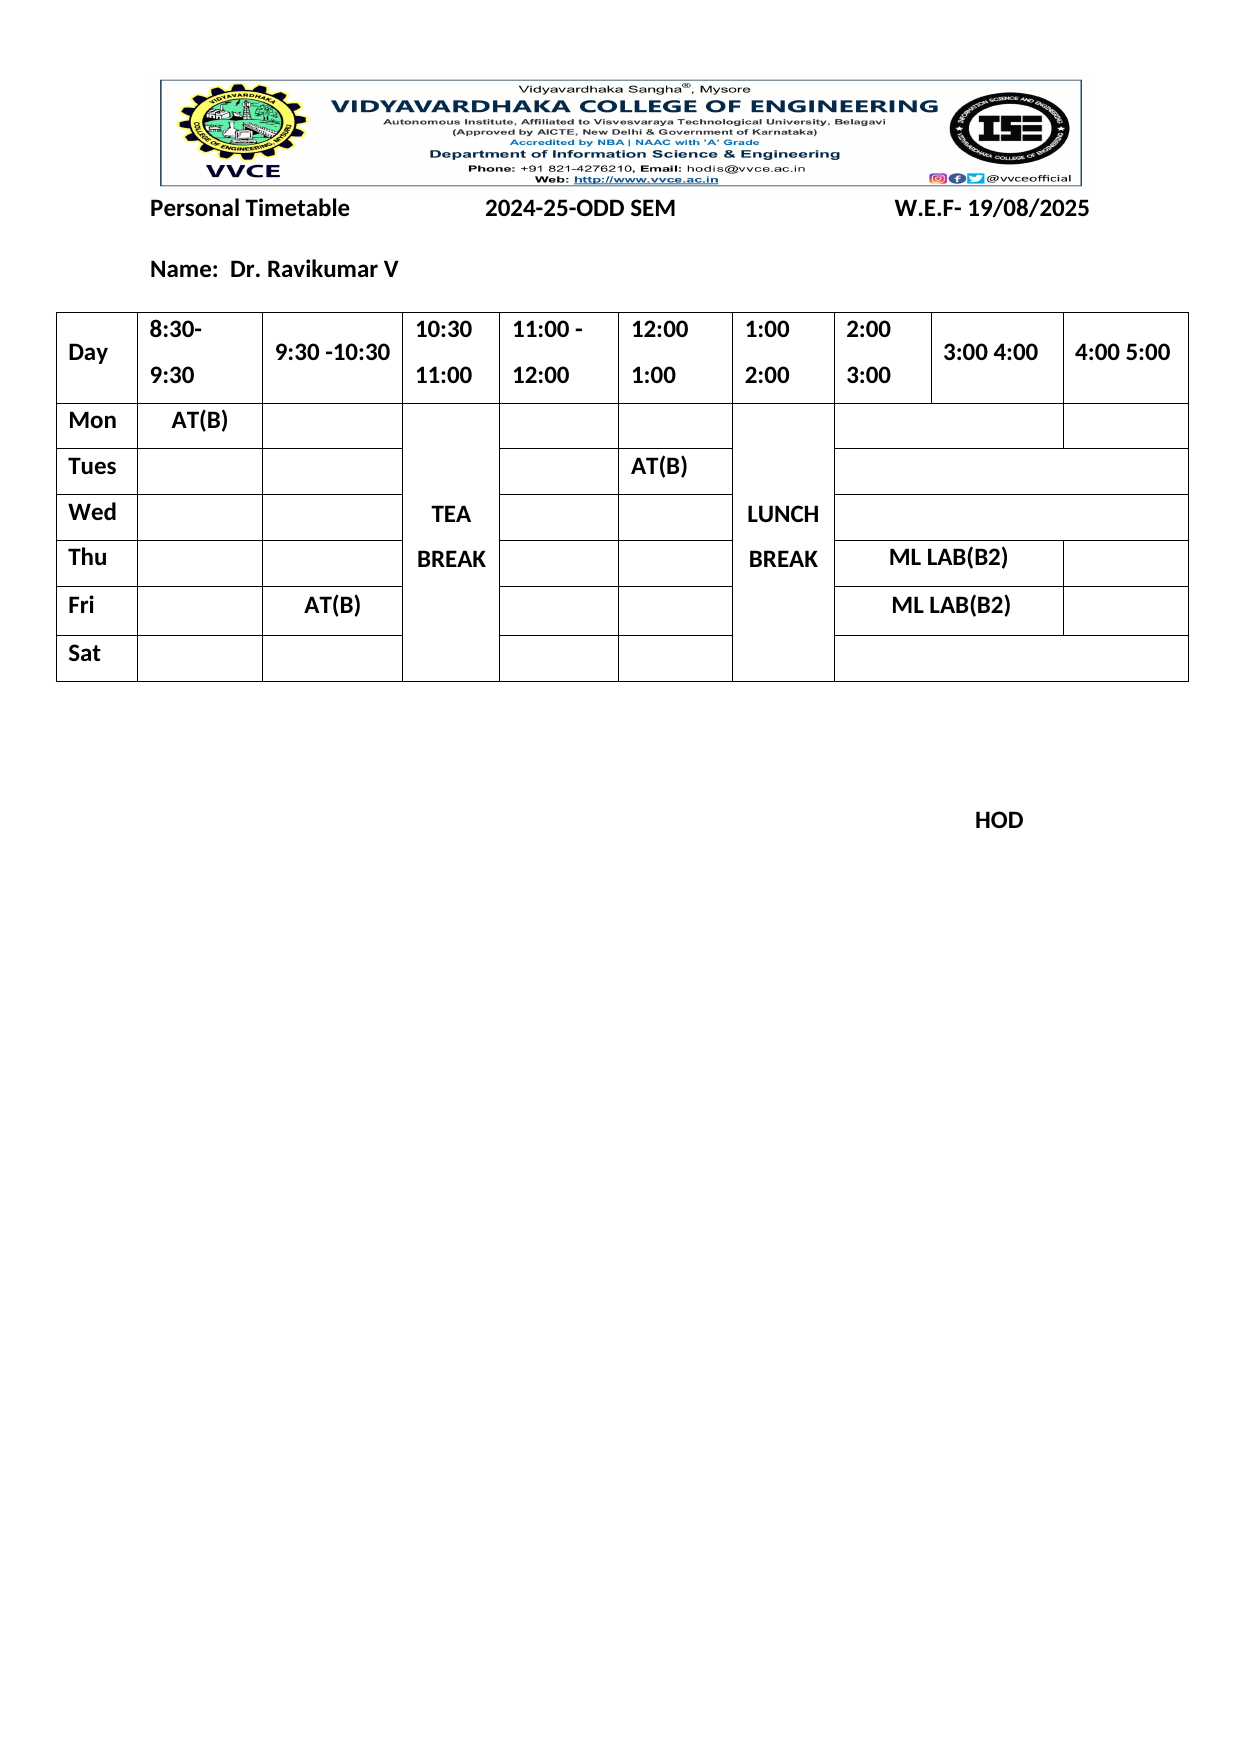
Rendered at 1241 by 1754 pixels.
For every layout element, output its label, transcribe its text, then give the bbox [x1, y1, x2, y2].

table_cell [138, 636, 262, 681]
table_header 1:00 2:00 [733, 313, 834, 402]
table_cell [835, 636, 1188, 681]
table_cell Thu [57, 541, 137, 586]
table_cell [500, 636, 618, 681]
table_cell [835, 495, 1188, 540]
table_cell [138, 541, 262, 586]
table_cell LUNCH BREAK [733, 404, 834, 681]
table_cell Fri [57, 587, 137, 635]
table_cell [500, 404, 618, 448]
table_cell Tues [57, 449, 137, 494]
table_cell ML LAB(B2) [835, 587, 1063, 635]
table_cell [1064, 587, 1188, 635]
table_header 10:30 11:00 [403, 313, 499, 402]
table_cell ML LAB(B2) [835, 541, 1063, 586]
table_cell AT(B) [263, 587, 402, 635]
table_header 8:30- 9:30 [138, 313, 262, 402]
table_cell [138, 449, 262, 494]
table_cell [500, 495, 618, 540]
table_header 2:00 3:00 [835, 313, 931, 402]
table_cell [619, 541, 732, 586]
table_header 12:00 1:00 [619, 313, 732, 402]
table_cell [619, 404, 732, 448]
table_cell [619, 636, 732, 681]
text HOD [900, 804, 1090, 835]
table_cell [1064, 404, 1188, 448]
table_cell [263, 495, 402, 540]
table_cell Wed [57, 495, 137, 540]
table_cell [619, 495, 732, 540]
table_header 4:00 5:00 [1064, 313, 1188, 402]
table_header 9:30 -10:30 [263, 313, 402, 402]
table_cell [500, 587, 618, 635]
table_cell [500, 449, 618, 494]
table_header Day [57, 313, 137, 402]
text Name: Dr. Ravikumar V [150, 253, 1090, 284]
table_cell [835, 404, 1063, 448]
table_header 3:00 4:00 [932, 313, 1063, 402]
table_cell [138, 587, 262, 635]
table_header 11:00 -12:00 [500, 313, 618, 402]
table_cell [263, 541, 402, 586]
table_cell [1064, 541, 1188, 586]
picture [150, 73, 1091, 193]
table_cell Mon [57, 404, 137, 448]
table_cell [500, 541, 618, 586]
table_cell [138, 495, 262, 540]
table_cell [263, 449, 402, 494]
table_cell TEA BREAK [403, 404, 499, 681]
table_cell Sat [57, 636, 137, 681]
table_cell [263, 404, 402, 448]
table_cell AT(B) [619, 449, 732, 494]
table_cell [263, 636, 402, 681]
table_cell [619, 587, 732, 635]
table_cell AT(B) [138, 404, 262, 448]
table_cell [835, 449, 1188, 494]
